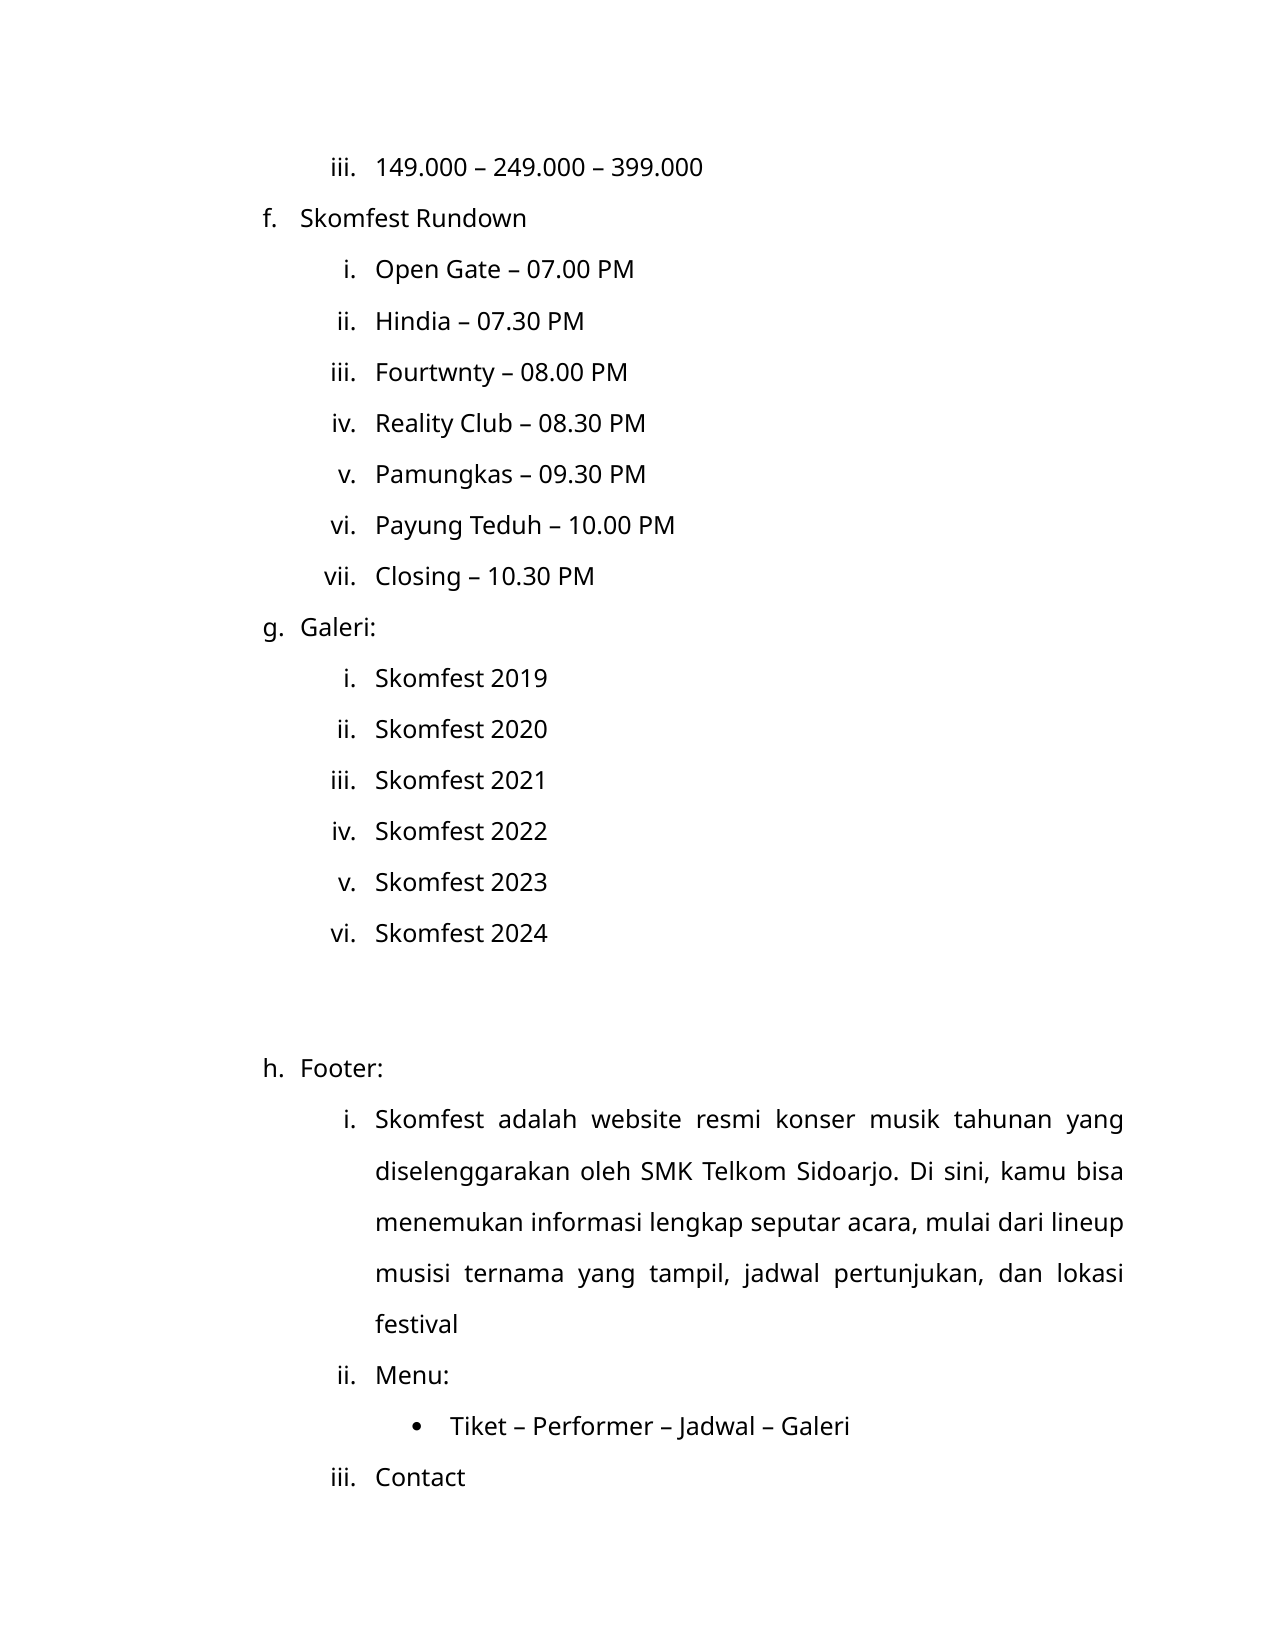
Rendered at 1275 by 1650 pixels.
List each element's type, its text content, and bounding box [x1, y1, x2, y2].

list Skomfest 2023 [356, 864, 1125, 899]
list Tiket – Performer – Jadwal – Galeri [412, 1408, 1125, 1442]
list Menu: [356, 1357, 1125, 1391]
list Skomfest Rundown [262, 201, 1125, 235]
list Pamungkas – 09.30 PM [356, 456, 1125, 490]
list Hindia – 07.30 PM [356, 303, 1125, 337]
list Skomfest 2024 [356, 916, 1125, 950]
list Closing – 10.30 PM [356, 558, 1125, 592]
list Skomfest 2021 [356, 762, 1125, 797]
list Footer: [262, 1051, 1125, 1085]
list Galeri: [262, 609, 1125, 643]
list 149.000 – 249.000 – 399.000 [356, 150, 1125, 184]
list Skomfest 2020 [356, 711, 1125, 746]
list Fourtwnty – 08.00 PM [356, 354, 1125, 388]
list Skomfest 2019 [356, 660, 1125, 694]
list Skomfest 2022 [356, 813, 1125, 848]
list Skomfest adalah website resmi konser musik tahunan yang diselenggarakan oleh SMK Telkom Sidoarjo. Di sini, kamu bisa menemukan informasi lengkap seputar acara, mulai dari lineup musisi ternama yang tampil, jadwal pertunjukan, dan lokasi festival [356, 1102, 1125, 1340]
list Reality Club – 08.30 PM [356, 405, 1125, 439]
list Payung Teduh – 10.00 PM [356, 507, 1125, 541]
list Contact [356, 1459, 1125, 1493]
list Open Gate – 07.00 PM [356, 252, 1125, 286]
